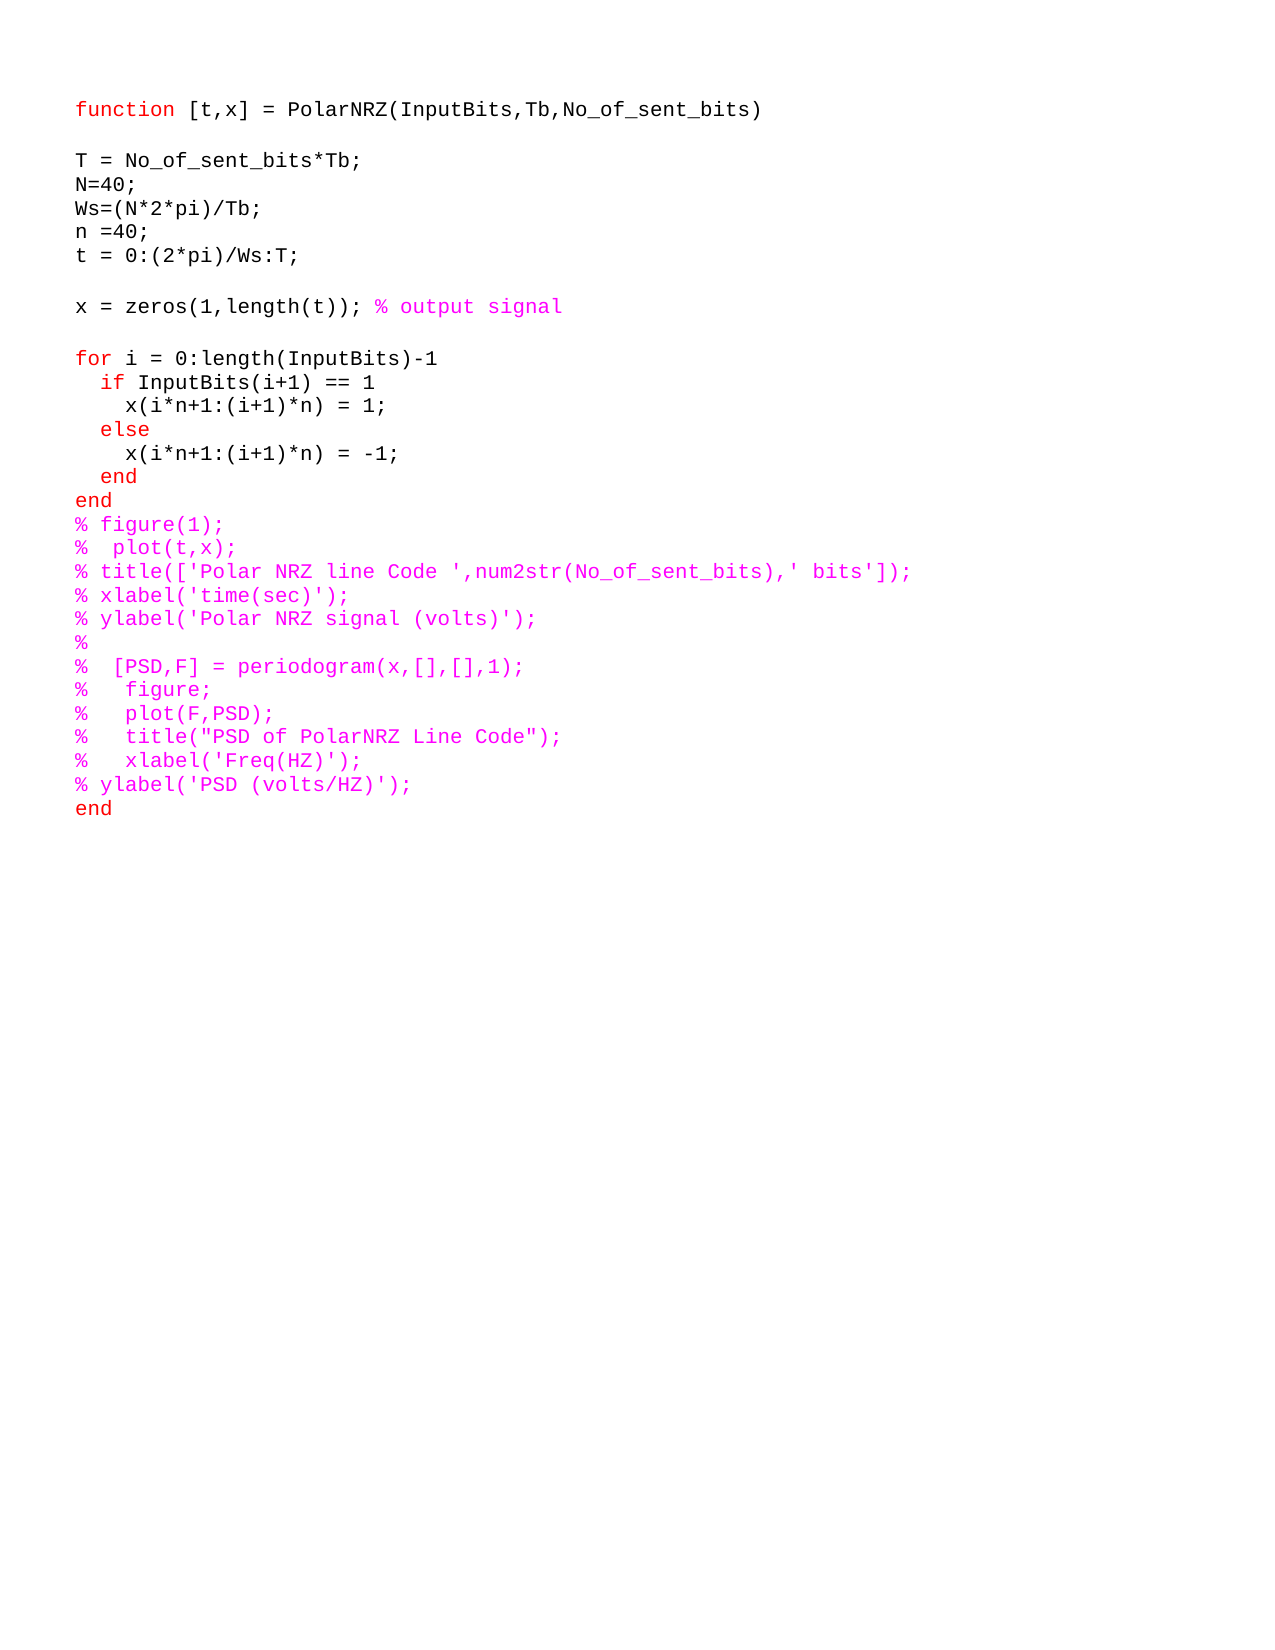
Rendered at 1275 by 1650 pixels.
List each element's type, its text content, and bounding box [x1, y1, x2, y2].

text % plot(F,PSD); [75, 703, 1200, 727]
text if InputBits(i+1) == 1 [75, 372, 1200, 396]
text Ws=(N*2*pi)/Tb; [75, 198, 1200, 221]
text T = No_of_sent_bits*Tb; [75, 150, 1200, 174]
text end [75, 490, 1200, 514]
text % [75, 632, 1200, 656]
text function [t,x] = PolarNRZ(InputBits,Tb,No_of_sent_bits) [75, 99, 1200, 122]
text N=40; [75, 174, 1200, 198]
text % figure(1); [75, 514, 1200, 537]
text % xlabel('time(sec)'); [75, 585, 1200, 608]
text for i = 0:length(InputBits)-1 [75, 348, 1200, 372]
text end [75, 466, 1200, 490]
text t = 0:(2*pi)/Ws:T; [75, 245, 1200, 268]
text % title("PSD of PolarNRZ Line Code"); [75, 727, 1200, 750]
text x(i*n+1:(i+1)*n) = -1; [75, 443, 1200, 466]
text % plot(t,x); [75, 537, 1200, 561]
text % ylabel('Polar NRZ signal (volts)'); [75, 608, 1200, 632]
text n =40; [75, 221, 1200, 245]
text % title(['Polar NRZ line Code ',num2str(No_of_sent_bits),' bits']); [75, 561, 1200, 585]
text x = zeros(1,length(t)); % output signal [75, 297, 1200, 320]
text % ylabel('PSD (volts/HZ)'); [75, 774, 1200, 797]
text else [75, 419, 1200, 443]
text % xlabel('Freq(HZ)'); [75, 750, 1200, 774]
text end [75, 797, 1200, 821]
text x(i*n+1:(i+1)*n) = 1; [75, 396, 1200, 419]
text % [PSD,F] = periodogram(x,[],[],1); [75, 656, 1200, 679]
text % figure; [75, 679, 1200, 703]
